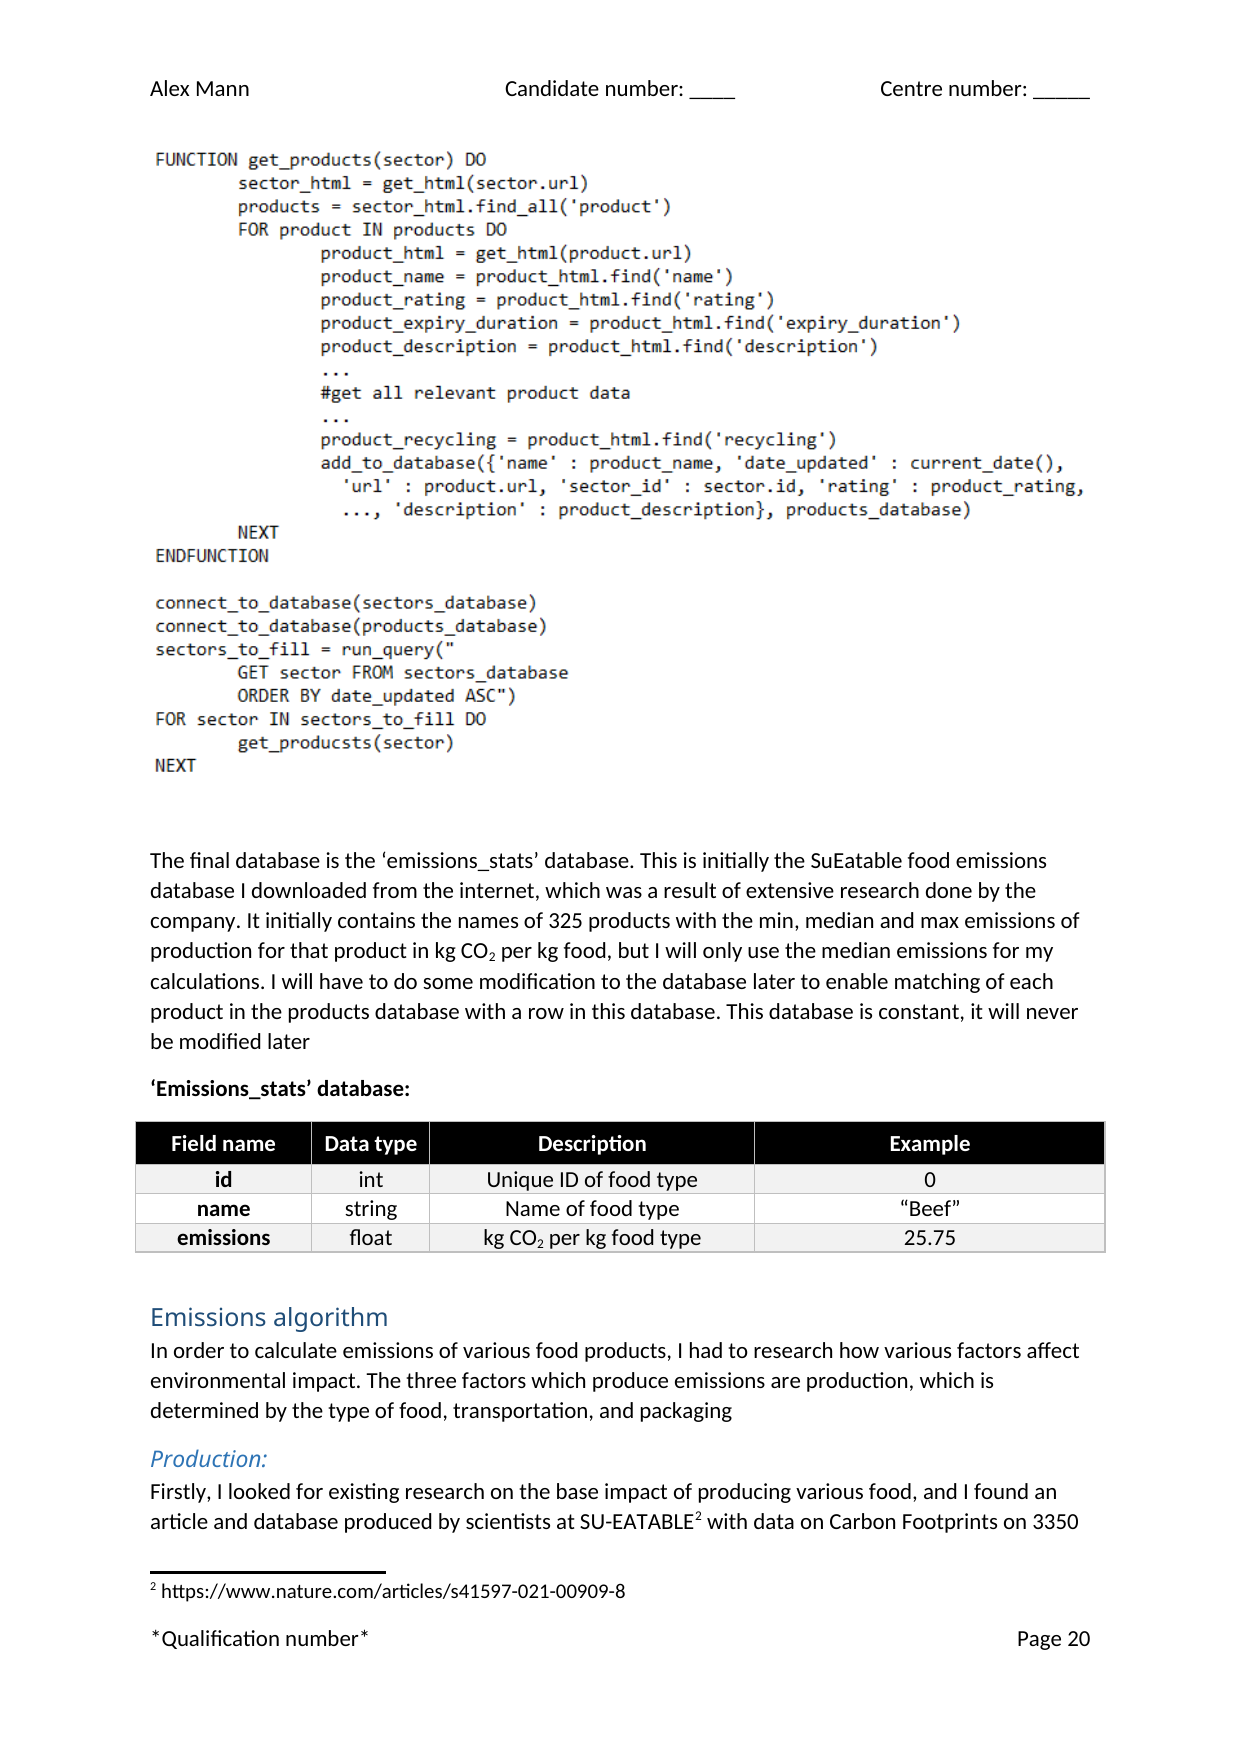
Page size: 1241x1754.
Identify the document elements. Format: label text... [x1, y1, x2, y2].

table_cell float [312, 1224, 429, 1251]
table_cell name [136, 1194, 311, 1222]
table_cell 25.75 [755, 1224, 1104, 1251]
table_cell kg CO2 per kg food type [430, 1224, 754, 1251]
table_header Description [430, 1122, 754, 1164]
subtitle Production: [150, 1443, 1090, 1475]
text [150, 1477, 1090, 1535]
table_cell int [312, 1165, 429, 1193]
table_cell id [136, 1165, 311, 1193]
table_cell 0 [755, 1165, 1104, 1193]
table_cell Name of food type [430, 1194, 754, 1222]
table_header Example [755, 1122, 1104, 1164]
subtitle Emissions algorithm [150, 1299, 1090, 1333]
table_cell emissions [136, 1224, 311, 1251]
text The final database is the ‘emissions_stats’ database. This is initially the SuEatable food emissions database I downloaded from the internet, which was a result of extensive research done by the company. It initially contains the names of 325 products with the min, median and max emissions of production for that product in kg CO2 per kg food, but I will only use the median emissions for my calculations. I will have to do some modification to the database later to enable matching of each product in the products database with a row in this database. This database is constant, it will never be modified later [150, 846, 1090, 1055]
table_header Field name [136, 1122, 311, 1164]
table_cell string [312, 1194, 429, 1222]
table_cell Unique ID of food type [430, 1165, 754, 1193]
text In order to calculate emissions of various food products, I had to research how various factors affect environmental impact. The three factors which produce emissions are production, which is determined by the type of food, transportation, and packaging [150, 1336, 1090, 1424]
table_header Data type [312, 1122, 429, 1164]
table_cell “Beef” [755, 1194, 1104, 1222]
text ‘Emissions_stats’ database: [150, 1074, 1090, 1102]
picture [150, 150, 1091, 781]
